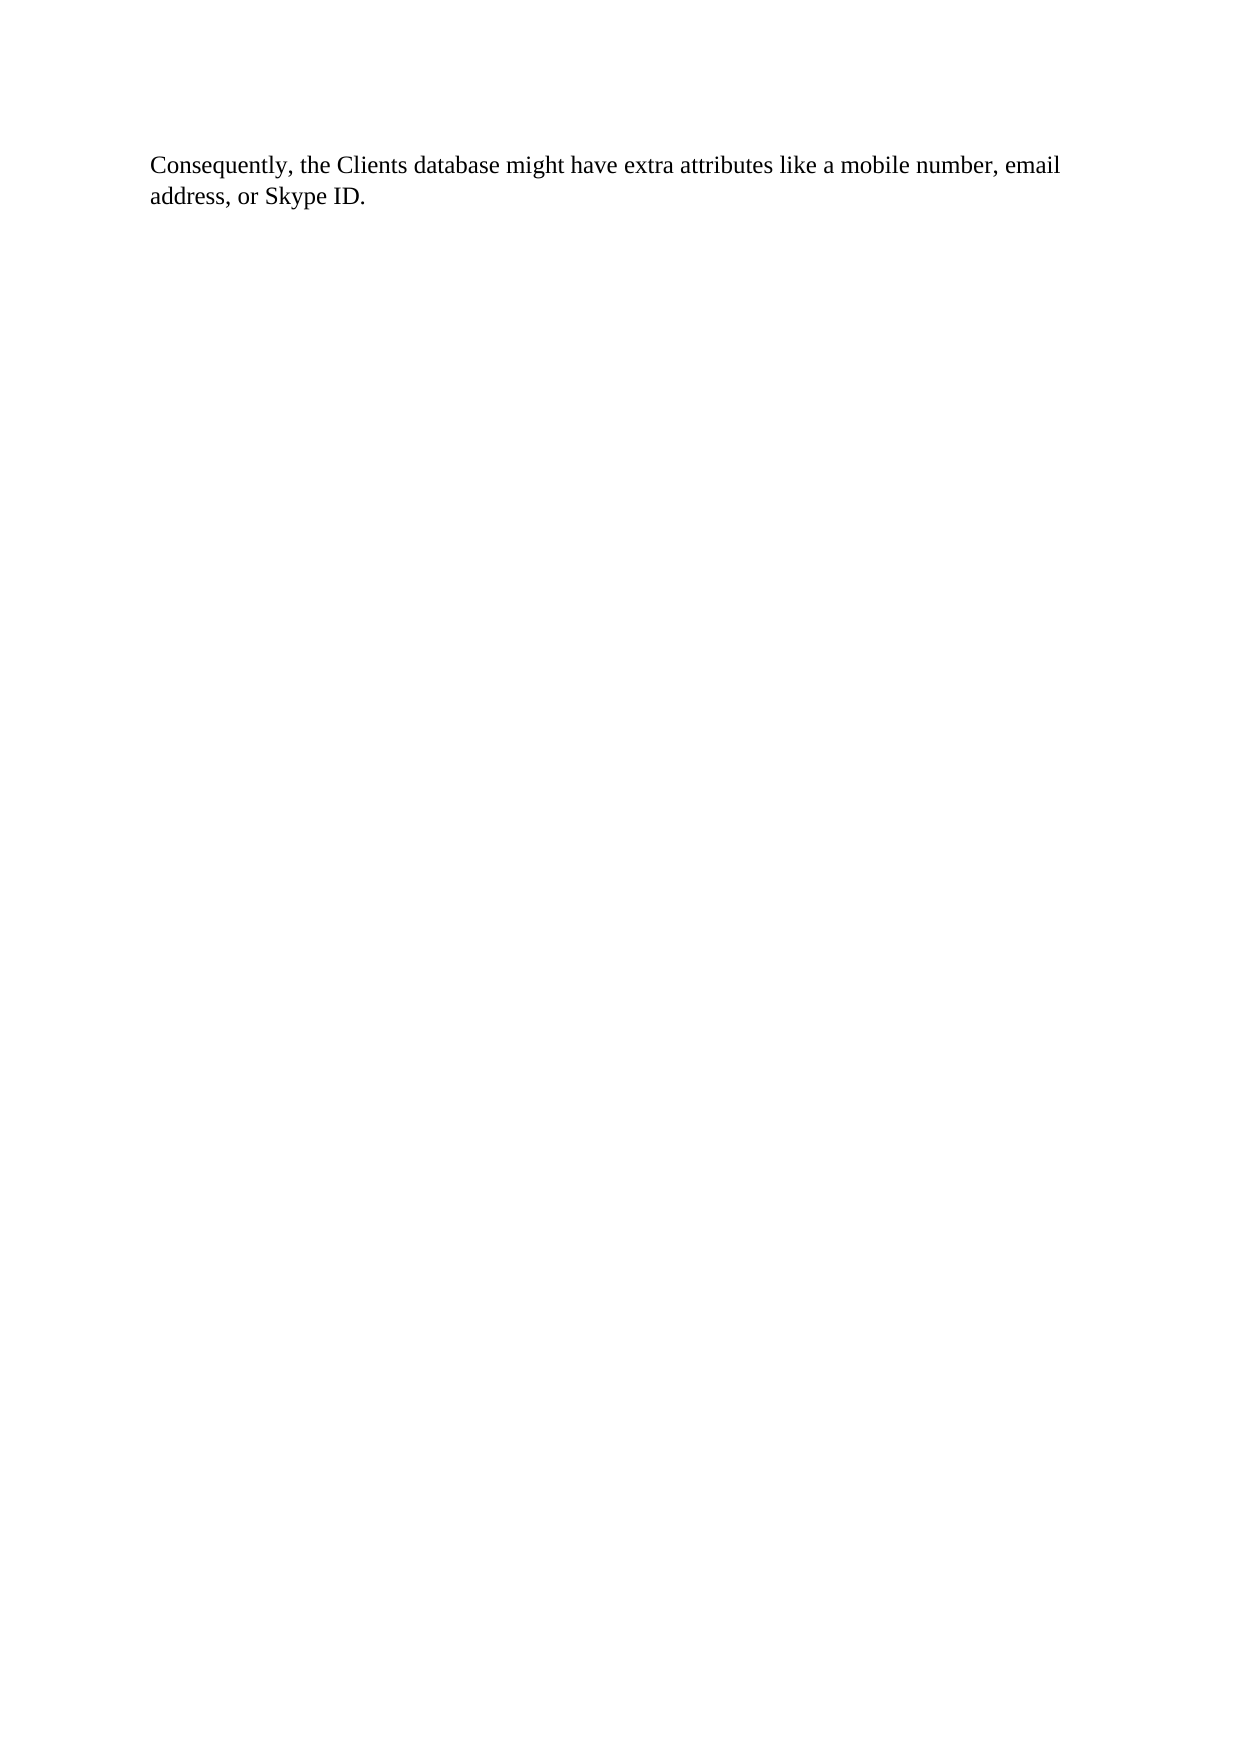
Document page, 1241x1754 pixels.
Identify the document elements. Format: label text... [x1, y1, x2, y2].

text Consequently, the Clients database might have extra attributes like a mobile number, email address, or Skype ID. [150, 150, 1090, 210]
